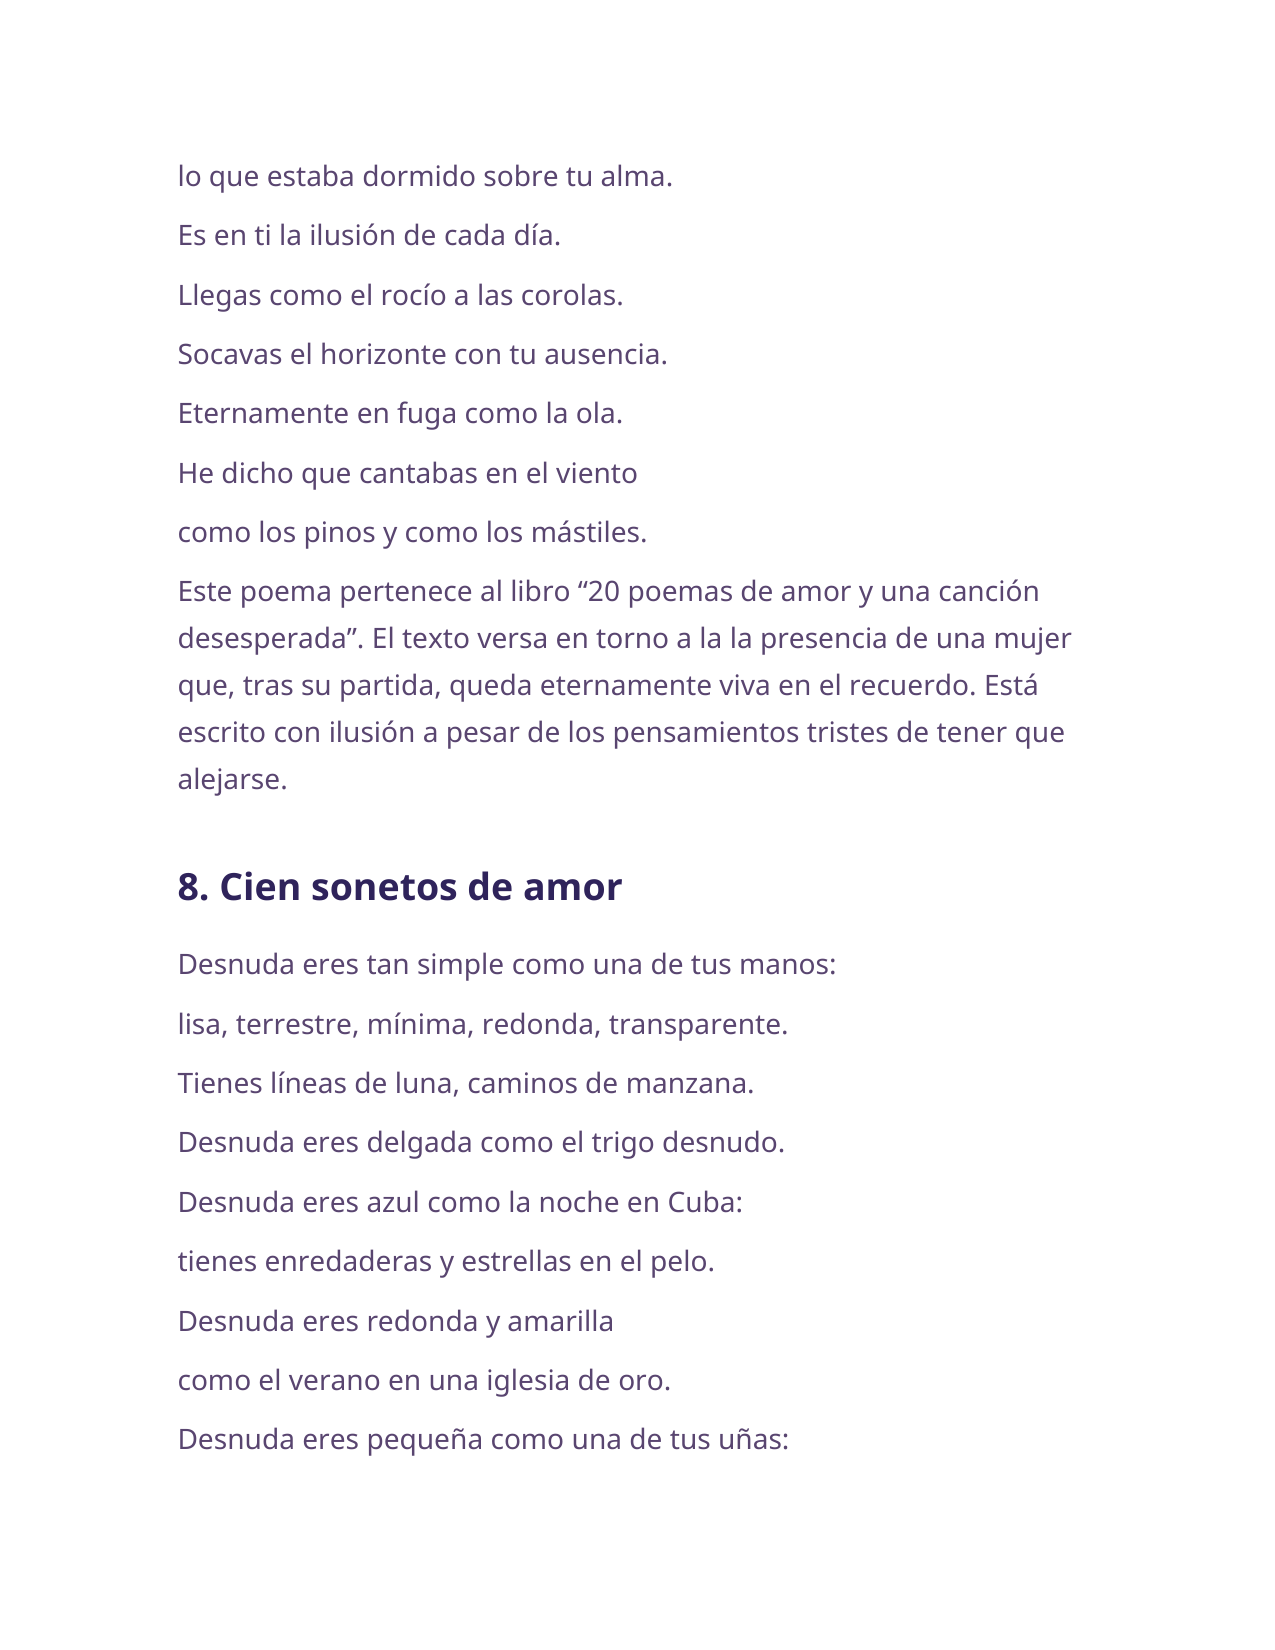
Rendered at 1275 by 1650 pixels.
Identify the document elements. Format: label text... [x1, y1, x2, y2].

text Eternamente en fuga como la ola. [177, 385, 1098, 432]
text Desnuda eres redonda y amarilla [177, 1292, 1098, 1339]
text Desnuda eres pequeña como una de tus uñas: [177, 1411, 1098, 1458]
text tienes enredaderas y estrellas en el pelo. [177, 1233, 1098, 1280]
text Desnuda eres tan simple como una de tus manos: [177, 936, 1098, 983]
text Desnuda eres delgada como el trigo desnudo. [177, 1114, 1098, 1161]
text Tienes líneas de luna, caminos de manzana. [177, 1055, 1098, 1102]
text Llegas como el rocío a las corolas. [177, 266, 1098, 313]
text Desnuda eres azul como la noche en Cuba: [177, 1174, 1098, 1221]
text como los pinos y como los mástiles. [177, 504, 1098, 551]
text Es en ti la ilusión de cada día. [177, 207, 1098, 254]
subtitle 8. Cien sonetos de amor [177, 860, 1098, 911]
text Socavas el horizonte con tu ausencia. [177, 326, 1098, 373]
text Este poema pertenece al libro “20 poemas de amor y una canción desesperada”. El texto versa en torno a la la presencia de una mujer que, tras su partida, queda eternamente viva en el recuerdo. Está escrito con ilusión a pesar de los pensamientos tristes de tener que alejarse. [177, 563, 1098, 798]
text como el verano en una iglesia de oro. [177, 1352, 1098, 1399]
text lo que estaba dormido sobre tu alma. [177, 148, 1098, 194]
text lisa, terrestre, mínima, redonda, transparente. [177, 996, 1098, 1042]
text He dicho que cantabas en el viento [177, 444, 1098, 491]
